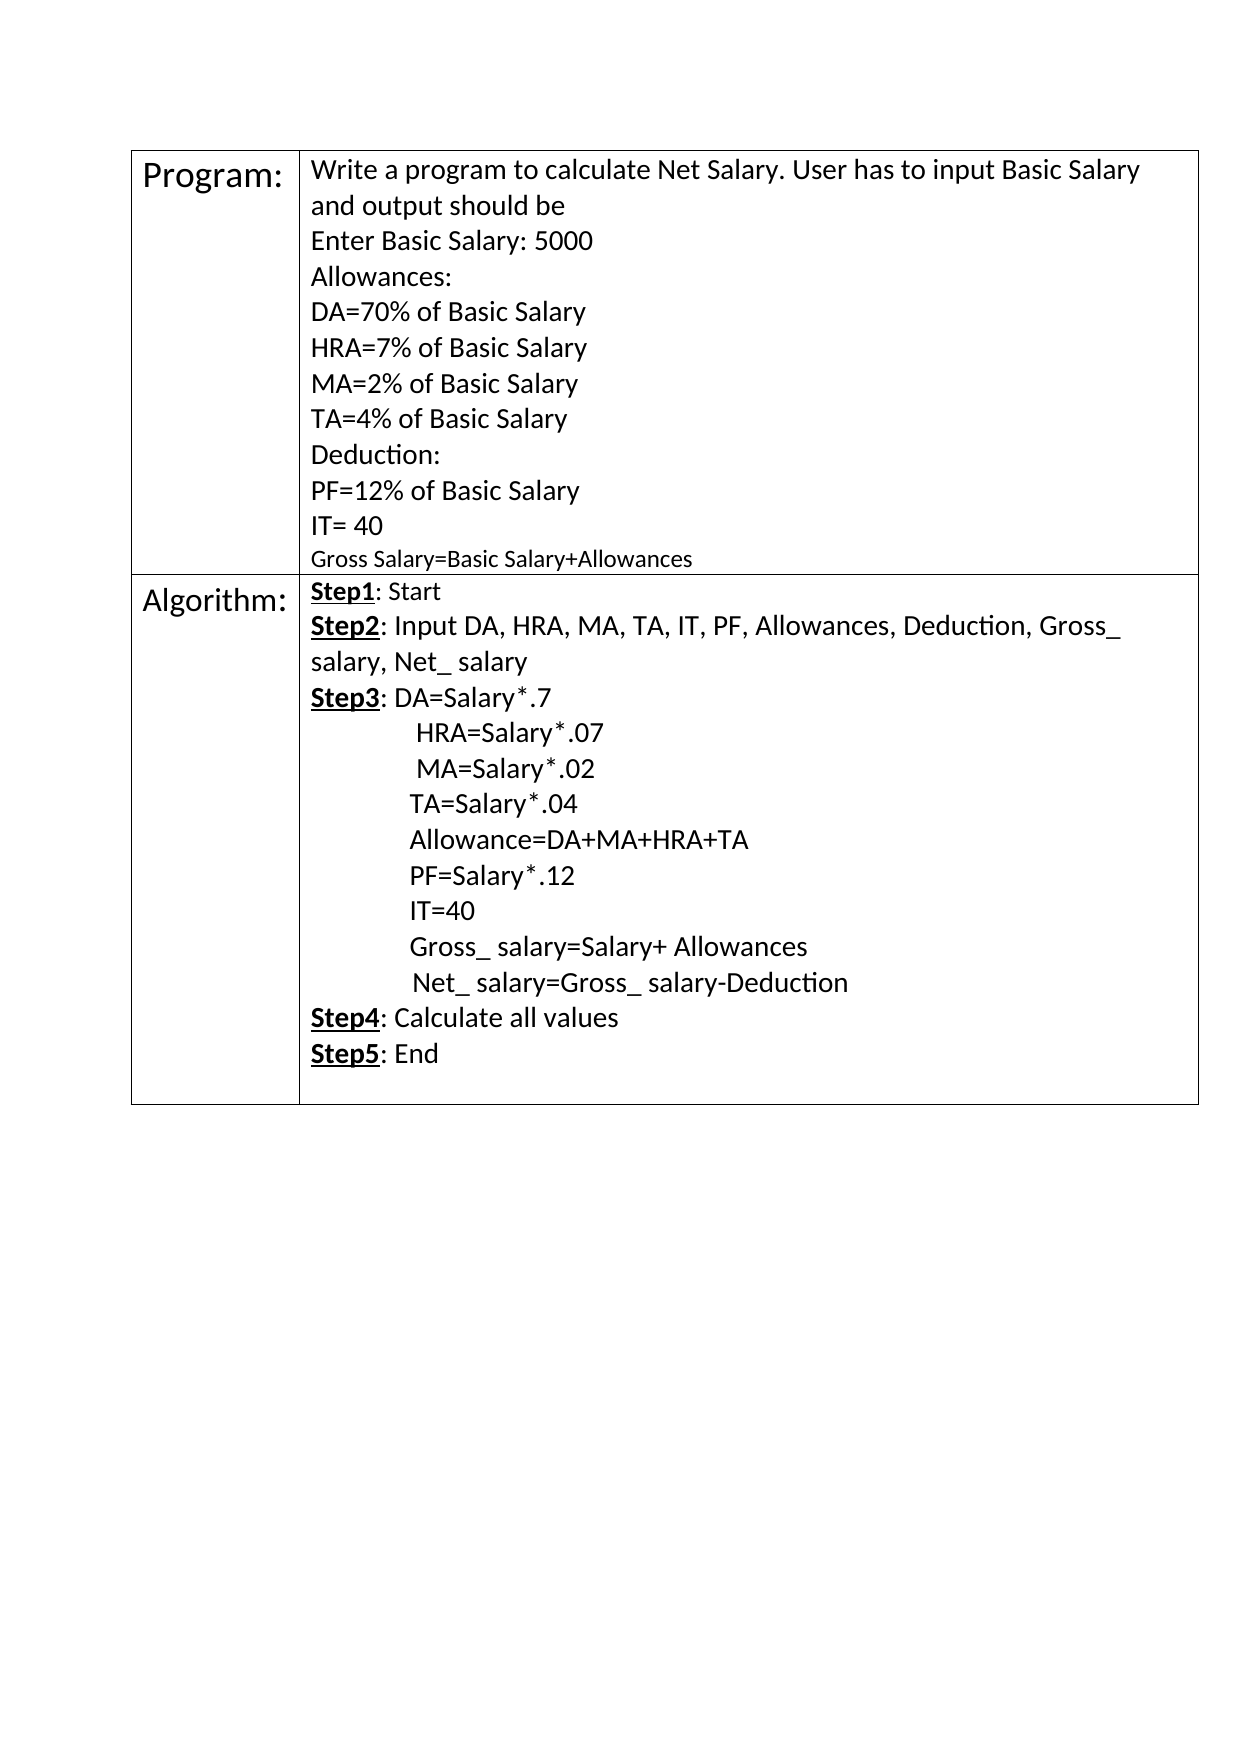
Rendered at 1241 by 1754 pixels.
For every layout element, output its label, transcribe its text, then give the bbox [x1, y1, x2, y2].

table_header Program: [132, 151, 299, 573]
table_cell Step1: Start Step2: Input DA, HRA, MA, TA, IT, PF, Allowances, Deduction, Gross_ salary, Net_ salary Step3: DA=Salary*.7 HRA=Salary*.07 MA=Salary*.02 TA=Salary*.04 Allowance=DA+MA+HRA+TA PF=Salary*.12 IT=40 Gross_ salary=Salary+ Allowances Net_ salary=Gross_ salary-Deduction Step4: Calculate all values Step5: End [300, 575, 1198, 1104]
table_header Write a program to calculate Net Salary. User has to input Basic Salary and output should be Enter Basic Salary: 5000 Allowances: DA=70% of Basic Salary HRA=7% of Basic Salary MA=2% of Basic Salary TA=4% of Basic Salary Deduction: PF=12% of Basic Salary IT= 40 Gross Salary=Basic Salary+Allowances [300, 151, 1198, 573]
table_cell Algorithm: [132, 575, 299, 1104]
